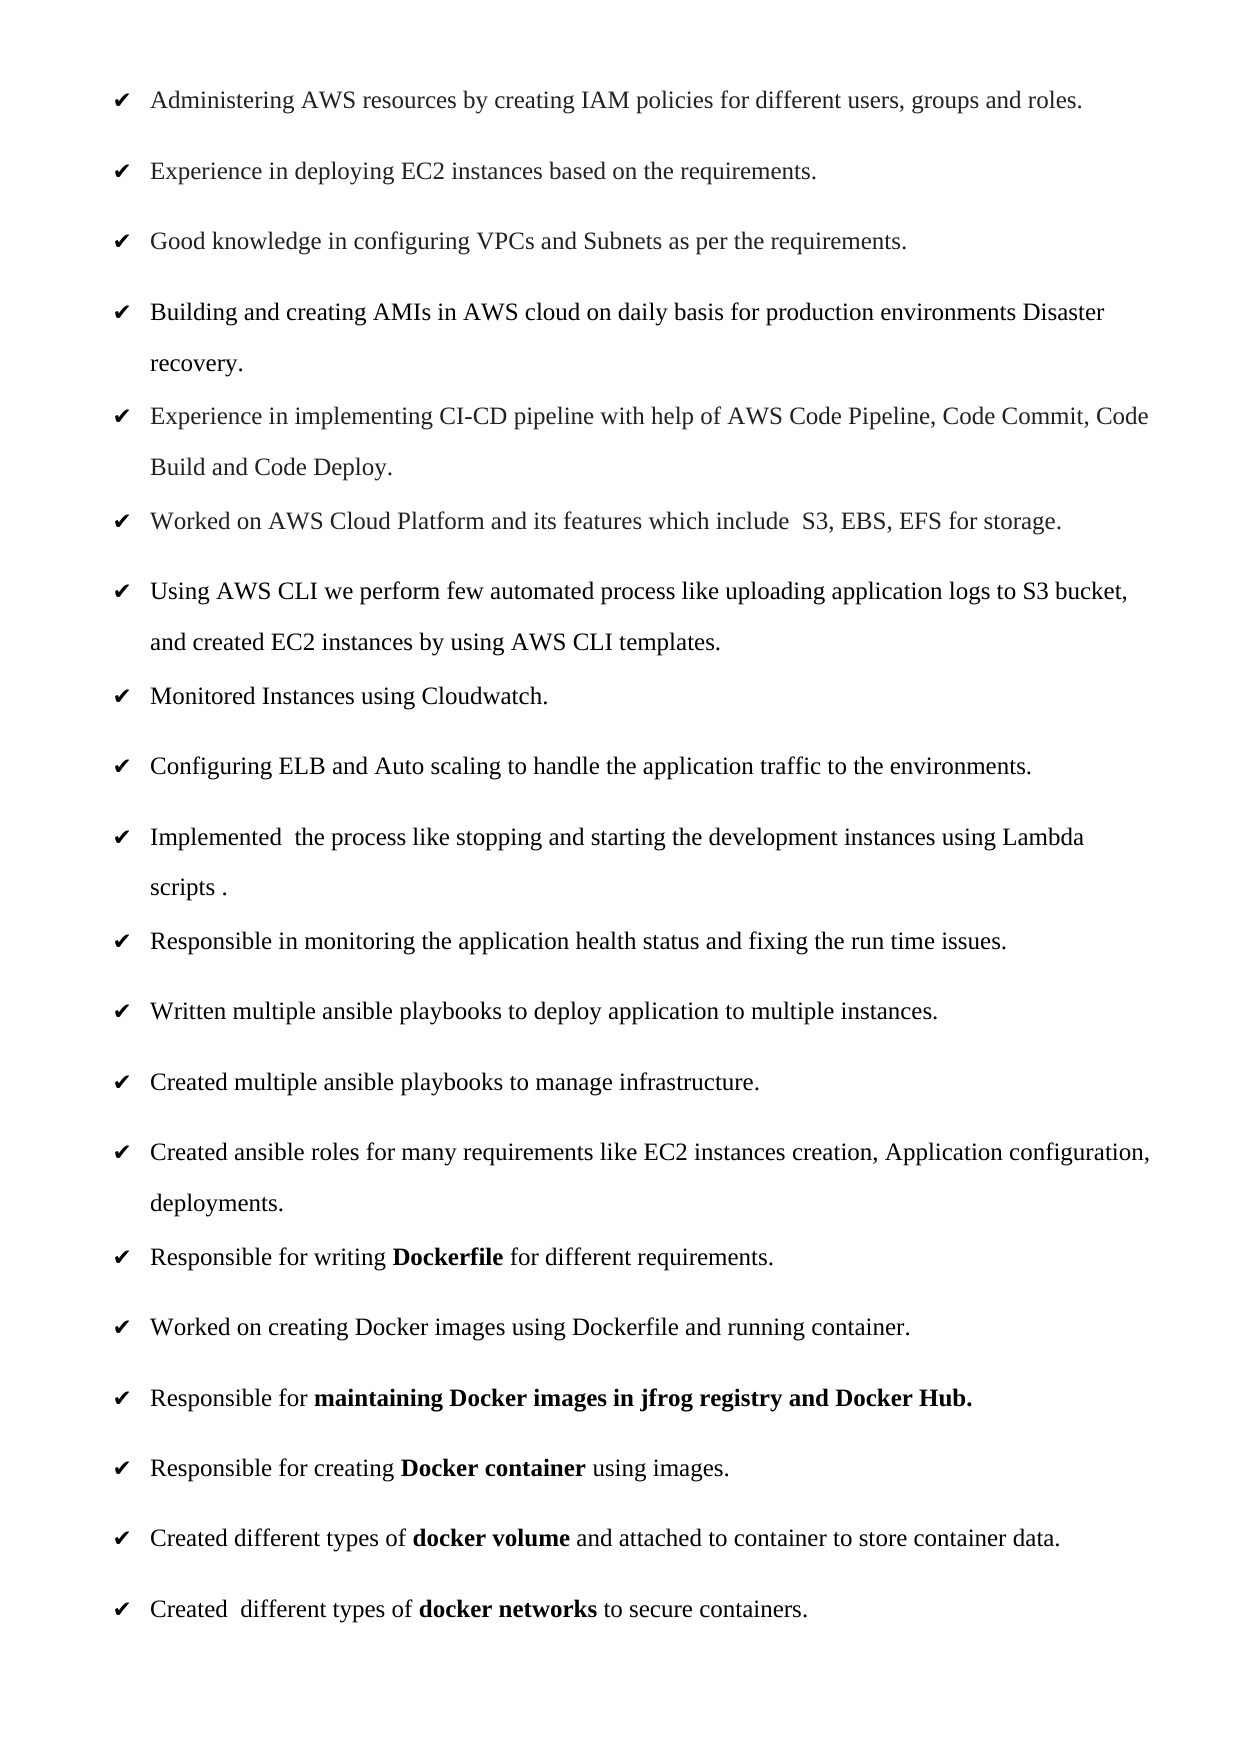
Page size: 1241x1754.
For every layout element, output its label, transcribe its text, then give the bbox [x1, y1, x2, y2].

list Implemented the process like stopping and starting the development instances using Lambda scripts . [112, 811, 1165, 901]
list Responsible for writing Dockerfile for different requirements. [112, 1231, 1165, 1278]
list Responsible in monitoring the application health status and fixing the run time issues. [112, 915, 1165, 962]
list Created different types of docker volume and attached to container to store container data. [112, 1513, 1165, 1560]
list Building and creating AMIs in AWS cloud on daily basis for production environments Disaster recovery. [112, 286, 1165, 376]
list Experience in deploying EC2 instances based on the requirements. [112, 145, 1165, 192]
list Configuring ELB and Auto scaling to handle the application traffic to the environments. [112, 741, 1165, 787]
list Good knowledge in configuring VPCs and Subnets as per the requirements. [112, 216, 1165, 263]
list Created multiple ansible playbooks to manage infrastructure. [112, 1056, 1165, 1103]
list Experience in implementing CI-CD pipeline with help of AWS Code Pipeline, Code Commit, Code Build and Code Deploy. [112, 391, 1165, 481]
list Monitored Instances using Cloudwatch. [112, 670, 1165, 717]
list Responsible for creating Docker container using images. [112, 1442, 1165, 1489]
list Worked on creating Docker images using Dockerfile and running container. [112, 1302, 1165, 1348]
list Administering AWS resources by creating IAM policies for different users, groups and roles. [112, 75, 1165, 122]
list Worked on AWS Cloud Platform and its features which include S3, EBS, EFS for storage. [112, 495, 1165, 542]
list Using AWS CLI we perform few automated process like uploading application logs to S3 bucket, and created EC2 instances by using AWS CLI templates. [112, 566, 1165, 656]
list Written multiple ansible playbooks to deploy application to multiple instances. [112, 986, 1165, 1033]
list Created different types of docker networks to secure containers. [112, 1583, 1165, 1630]
list Created ansible roles for many requirements like EC2 instances creation, Application configuration, deployments. [112, 1127, 1165, 1217]
list Responsible for maintaining Docker images in jfrog registry and Docker Hub. [112, 1372, 1165, 1419]
